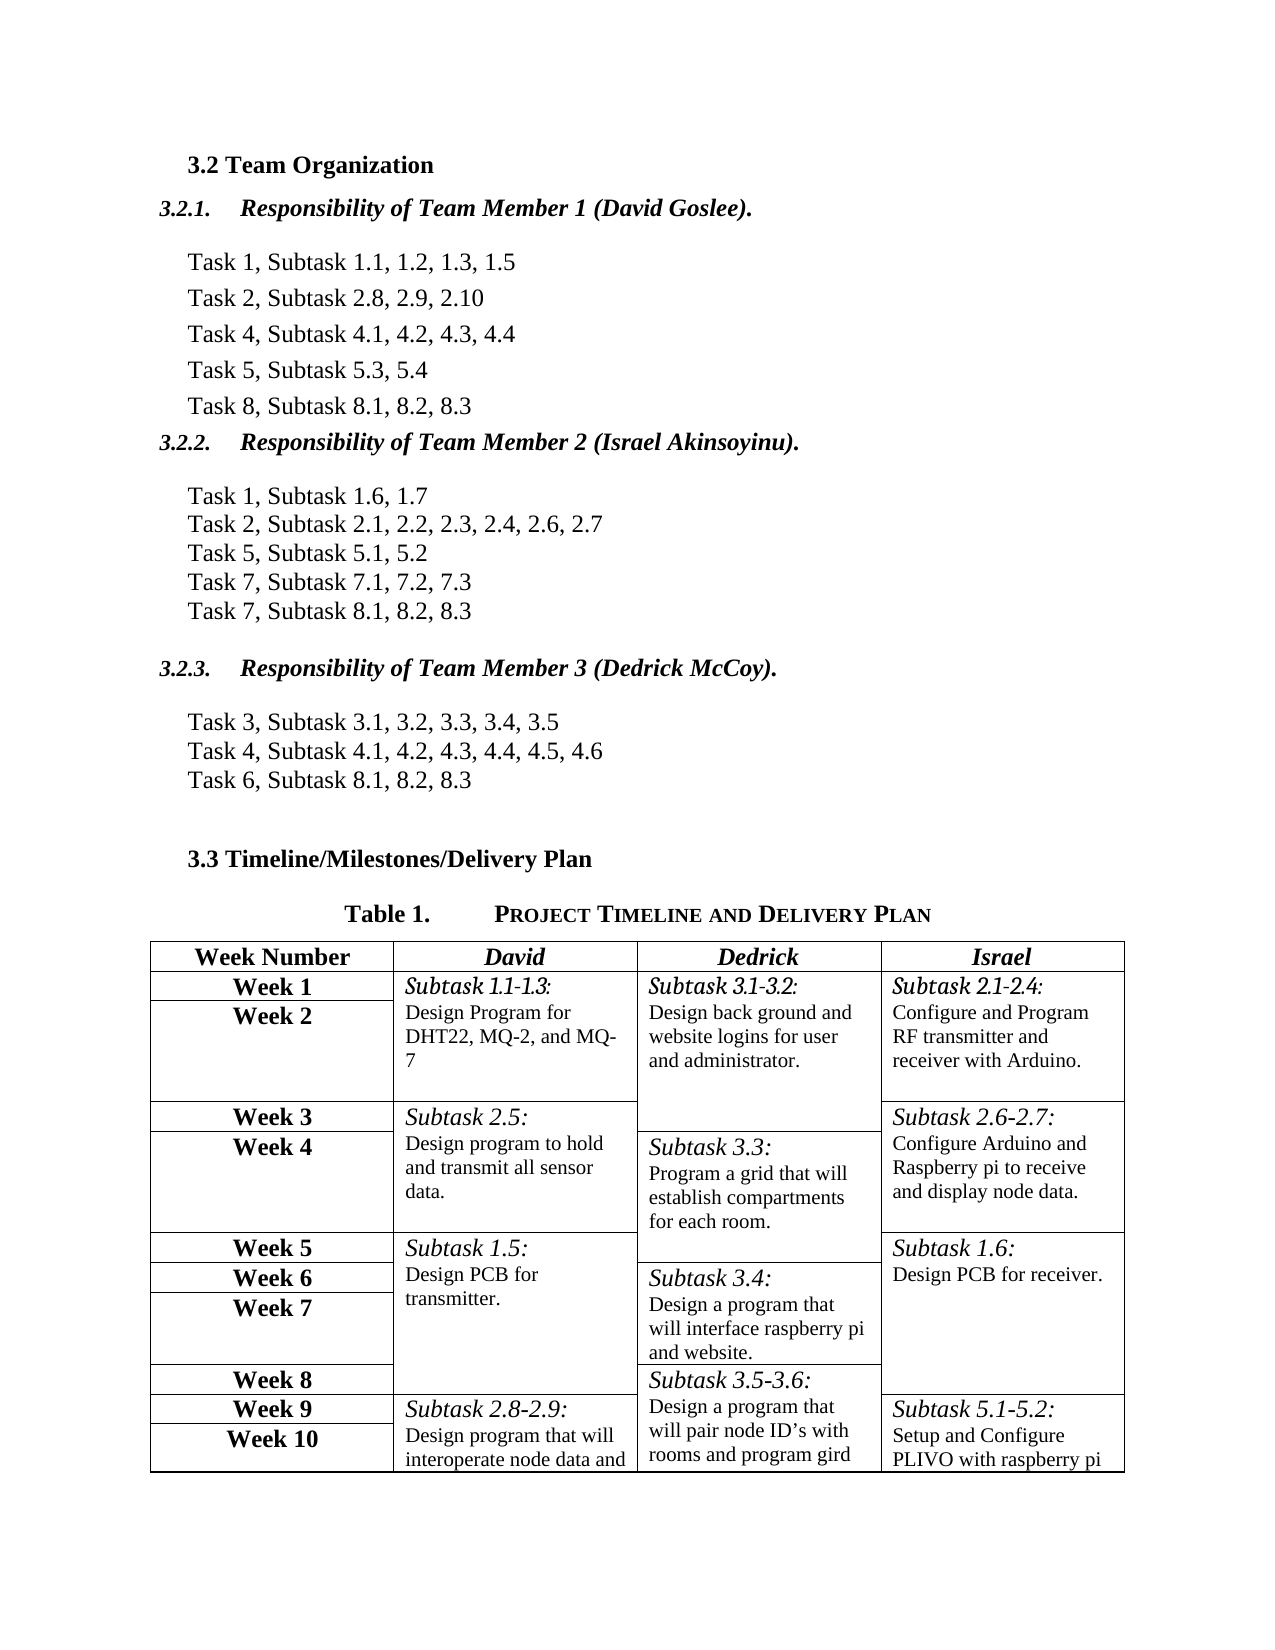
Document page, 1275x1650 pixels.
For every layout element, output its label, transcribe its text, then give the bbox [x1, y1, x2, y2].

table_cell Week 4 [151, 1132, 393, 1232]
table_cell Subtask 3.5-3.6: Design a program that will pair node ID’s with rooms and program gird to highlight potential threat. [638, 1365, 881, 1471]
text Task 2, Subtask 2.8, 2.9, 2.10 [150, 283, 1125, 312]
subtitle Timeline/Milestones/Delivery Plan [187, 844, 1125, 873]
text Task 2, Subtask 2.1, 2.2, 2.3, 2.4, 2.6, 2.7 [187, 509, 1125, 538]
table_cell Subtask 1.5: Design PCB for transmitter. [394, 1233, 637, 1393]
table_cell Subtask 2.1-2.4: Configure and Program RF transmitter and receiver with Arduino. [882, 972, 1124, 1101]
text Task 8, Subtask 8.1, 8.2, 8.3 [150, 391, 1125, 419]
text Task 1, Subtask 1.1, 1.2, 1.3, 1.5 [150, 247, 1125, 276]
table_cell Week 6 [151, 1263, 393, 1292]
text Task 6, Subtask 8.1, 8.2, 8.3 [187, 765, 1125, 793]
table_cell Week 5 [151, 1233, 393, 1262]
table_header Dedrick [638, 942, 881, 971]
table_header David [394, 942, 637, 971]
table_cell Subtask 3.4: Design a program that will interface raspberry pi and website. [638, 1263, 881, 1364]
table_cell Week 9 [151, 1395, 393, 1423]
text Task 3, Subtask 3.1, 3.2, 3.3, 3.4, 3.5 [187, 707, 1125, 736]
list Project Timeline and Delivery Plan [150, 899, 1125, 928]
table_cell Week 7 [151, 1293, 393, 1364]
table_cell Week 8 [151, 1365, 393, 1393]
text Task 4, Subtask 4.1, 4.2, 4.3, 4.4 [150, 319, 1125, 348]
text Task 5, Subtask 5.1, 5.2 [187, 538, 1125, 567]
table_cell Subtask 1.1-1.3: Design Program for DHT22, MQ-2, and MQ-7 [394, 972, 637, 1101]
table_cell Subtask 2.8-2.9: Design program that will interoperate node data and transfer it to webpage and configure raspberry pi and webpage. [394, 1395, 637, 1471]
subtitle Responsibility of Team Member 3 (Dedrick McCoy). [159, 653, 1125, 682]
table_cell Subtask 5.1-5.2: Setup and Configure PLIVO with raspberry pi [882, 1395, 1124, 1471]
table_header Week Number [151, 942, 393, 971]
table_cell Subtask 3.3: Program a grid that will establish compartments for each room. [638, 1132, 881, 1262]
table_cell Week 10 [151, 1424, 393, 1471]
table_cell Subtask 2.6-2.7: Configure Arduino and Raspberry pi to receive and display node data. [882, 1102, 1124, 1232]
table_cell Subtask 2.5: Design program to hold and transmit all sensor data. [394, 1102, 637, 1232]
text Task 5, Subtask 5.3, 5.4 [150, 355, 1125, 384]
table_cell Week 1 [151, 972, 393, 1000]
table_cell Week 2 [151, 1001, 393, 1101]
text Task 4, Subtask 4.1, 4.2, 4.3, 4.4, 4.5, 4.6 [187, 736, 1125, 765]
text Task 7, Subtask 7.1, 7.2, 7.3 [187, 567, 1125, 596]
table_cell Week 3 [151, 1102, 393, 1131]
table_cell Subtask 3.1-3.2: Design back ground and website logins for user and administrator. [638, 972, 881, 1131]
text Task 7, Subtask 8.1, 8.2, 8.3 [187, 596, 1125, 624]
subtitle Team Organization [187, 150, 1125, 179]
subtitle Responsibility of Team Member 1 (David Goslee). [159, 193, 1125, 222]
text Task 1, Subtask 1.6, 1.7 [187, 481, 1125, 509]
table_cell Subtask 1.6: Design PCB for receiver. [882, 1233, 1124, 1393]
subtitle Responsibility of Team Member 2 (Israel Akinsoyinu). [159, 427, 1125, 456]
table_header Israel [882, 942, 1124, 971]
